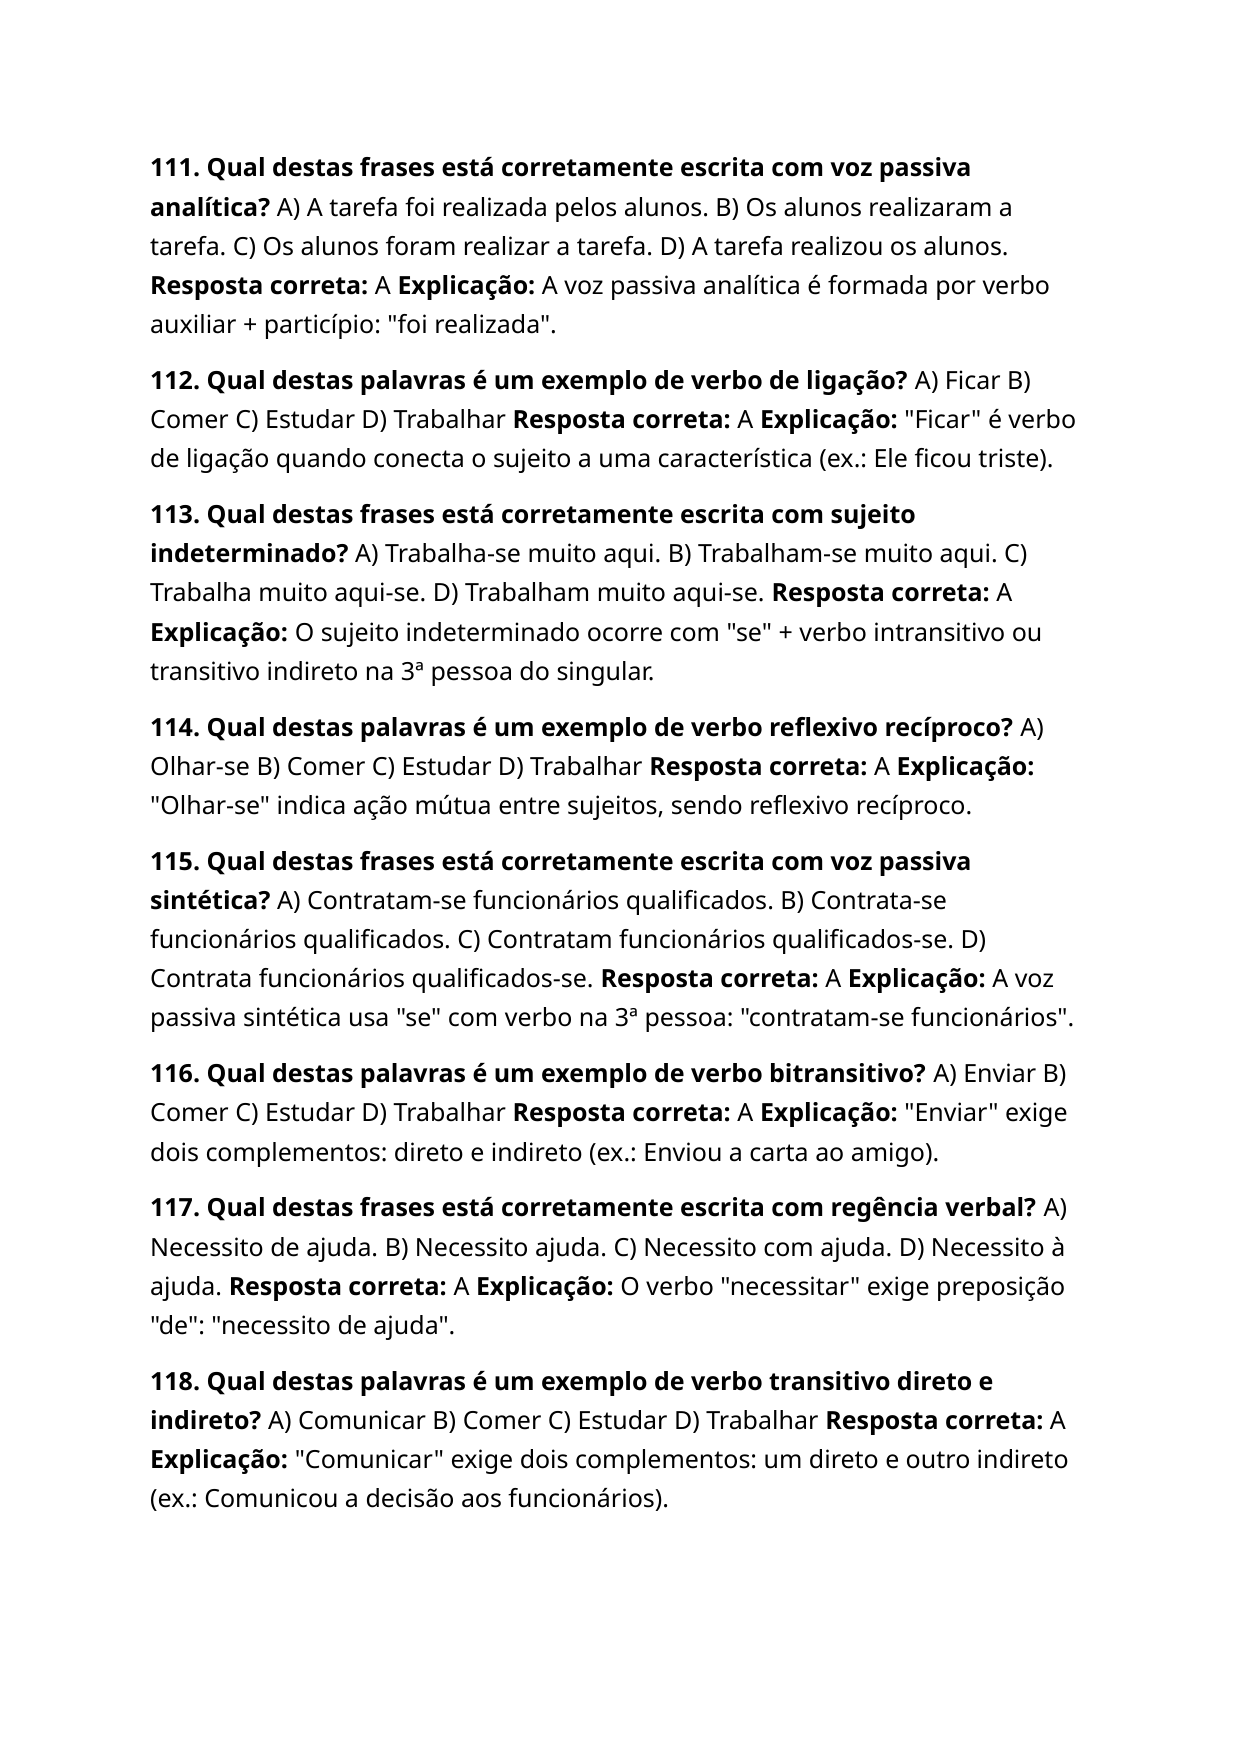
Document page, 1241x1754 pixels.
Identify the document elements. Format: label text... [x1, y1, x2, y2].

text 116. Qual destas palavras é um exemplo de verbo bitransitivo? A) Enviar B) Comer C) Estudar D) Trabalhar Resposta correta: A Explicação: "Enviar" exige dois complementos: direto e indireto (ex.: Enviou a carta ao amigo). [150, 1056, 1090, 1168]
text 114. Qual destas palavras é um exemplo de verbo reflexivo recíproco? A) Olhar-se B) Comer C) Estudar D) Trabalhar Resposta correta: A Explicação: "Olhar-se" indica ação mútua entre sujeitos, sendo reflexivo recíproco. [150, 709, 1090, 822]
text 115. Qual destas frases está corretamente escrita com voz passiva sintética? A) Contratam-se funcionários qualificados. B) Contrata-se funcionários qualificados. C) Contratam funcionários qualificados-se. D) Contrata funcionários qualificados-se. Resposta correta: A Explicação: A voz passiva sintética usa "se" com verbo na 3ª pessoa: "contratam-se funcionários". [150, 843, 1090, 1034]
text 111. Qual destas frases está corretamente escrita com voz passiva analítica? A) A tarefa foi realizada pelos alunos. B) Os alunos realizaram a tarefa. C) Os alunos foram realizar a tarefa. D) A tarefa realizou os alunos. Resposta correta: A Explicação: A voz passiva analítica é formada por verbo auxiliar + particípio: "foi realizada". [150, 150, 1090, 341]
text 117. Qual destas frases está corretamente escrita com regência verbal? A) Necessito de ajuda. B) Necessito ajuda. C) Necessito com ajuda. D) Necessito à ajuda. Resposta correta: A Explicação: O verbo "necessitar" exige preposição "de": "necessito de ajuda". [150, 1190, 1090, 1342]
text 118. Qual destas palavras é um exemplo de verbo transitivo direto e indireto? A) Comunicar B) Comer C) Estudar D) Trabalhar Resposta correta: A Explicação: "Comunicar" exige dois complementos: um direto e outro indireto (ex.: Comunicou a decisão aos funcionários). [150, 1363, 1090, 1515]
text 112. Qual destas palavras é um exemplo de verbo de ligação? A) Ficar B) Comer C) Estudar D) Trabalhar Resposta correta: A Explicação: "Ficar" é verbo de ligação quando conecta o sujeito a uma característica (ex.: Ele ficou triste). [150, 362, 1090, 475]
text 113. Qual destas frases está corretamente escrita com sujeito indeterminado? A) Trabalha-se muito aqui. B) Trabalham-se muito aqui. C) Trabalha muito aqui-se. D) Trabalham muito aqui-se. Resposta correta: A Explicação: O sujeito indeterminado ocorre com "se" + verbo intransitivo ou transitivo indireto na 3ª pessoa do singular. [150, 497, 1090, 687]
